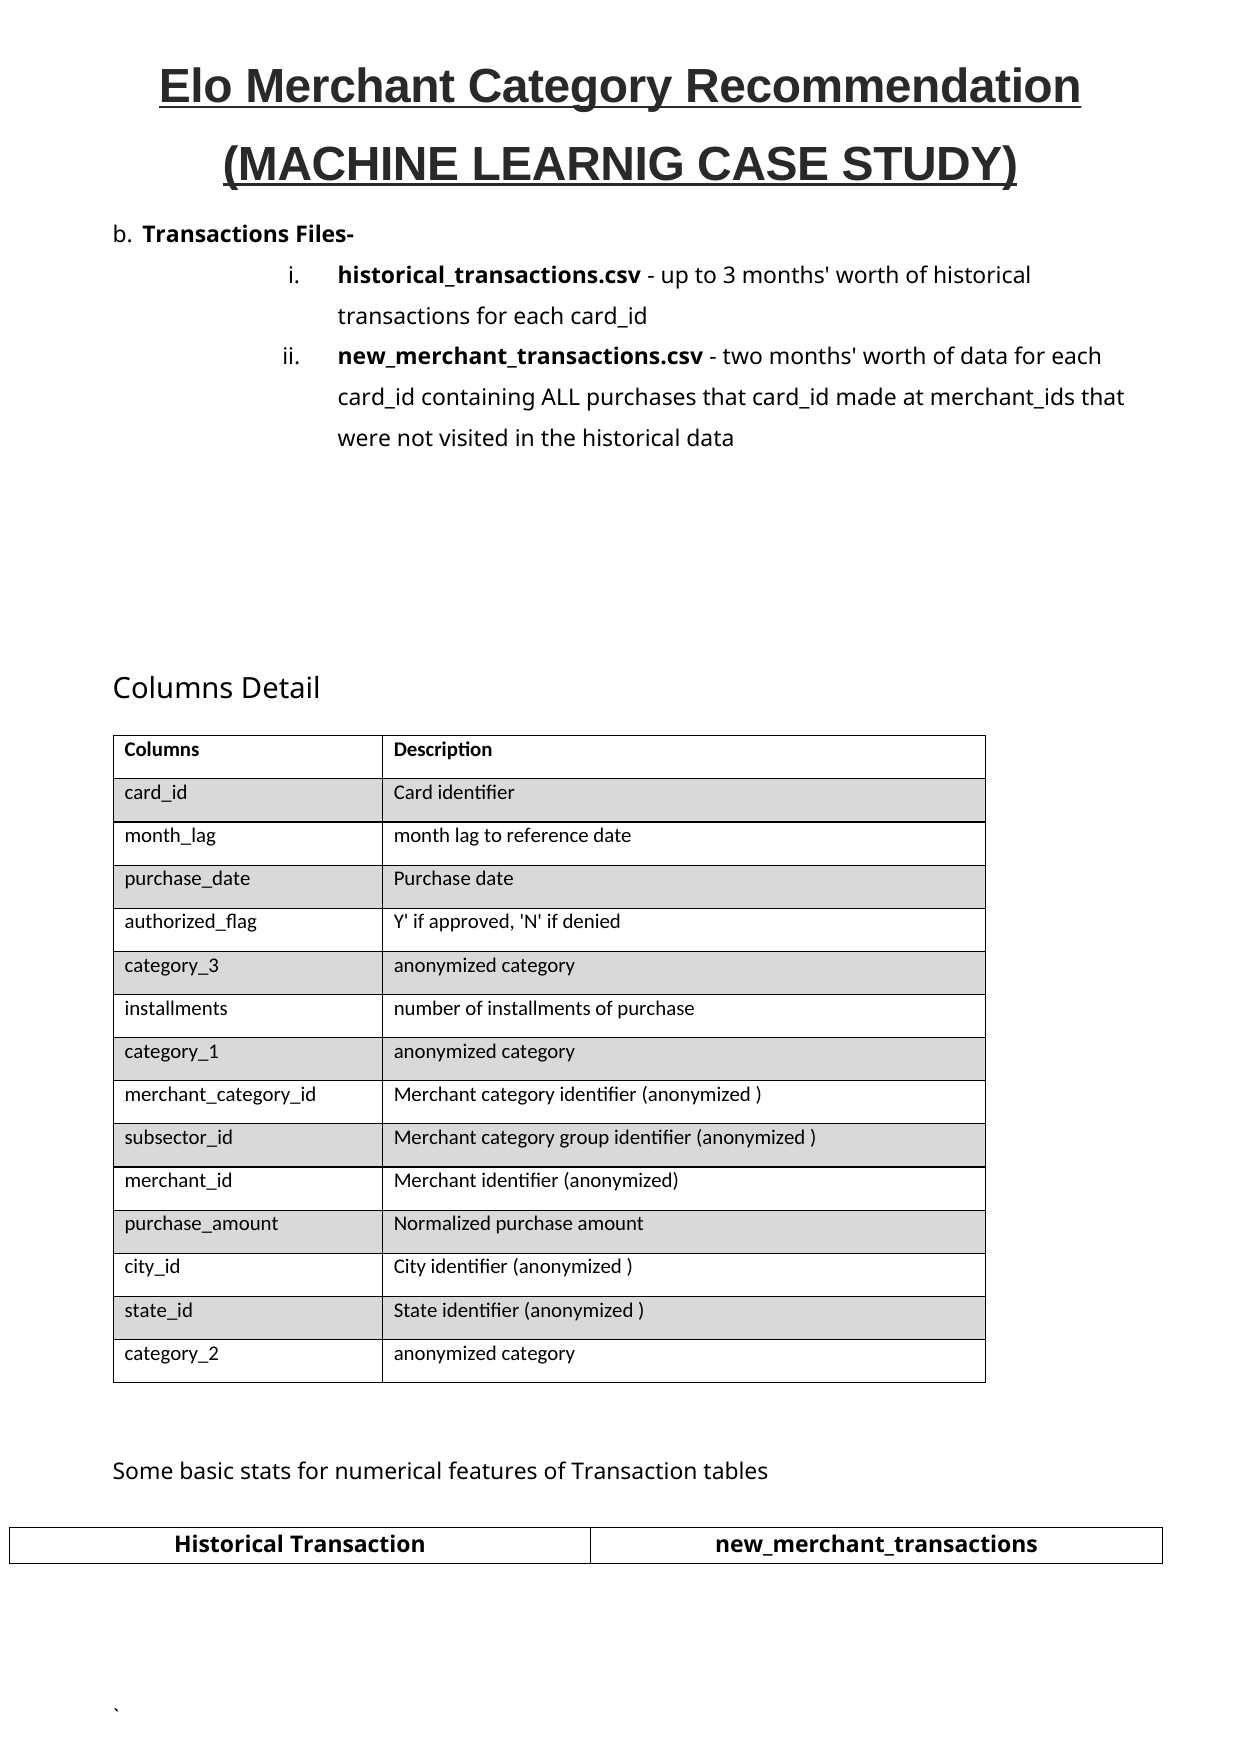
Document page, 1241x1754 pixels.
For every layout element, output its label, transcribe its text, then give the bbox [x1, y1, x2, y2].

table_cell category_3 [114, 952, 382, 994]
table_cell Y' if approved, 'N' if denied [383, 909, 985, 951]
table_cell installments [114, 995, 382, 1037]
table_cell authorized_flag [114, 909, 382, 951]
table_cell anonymized category [383, 1038, 985, 1080]
table_cell Card identifier [383, 779, 985, 821]
table_cell Merchant category identifier (anonymized ) [383, 1081, 985, 1123]
table_cell Merchant category group identifier (anonymized ) [383, 1124, 985, 1166]
table_header new_merchant_transactions [591, 1528, 1162, 1563]
table_cell category_1 [114, 1038, 382, 1080]
table_cell subsector_id [114, 1124, 382, 1166]
table_cell state_id [114, 1297, 382, 1339]
text Columns Detail [112, 667, 1128, 707]
table_cell city_id [114, 1254, 382, 1296]
table_cell merchant_id [114, 1168, 382, 1209]
list historical_transactions.csv - up to 3 months' worth of historical transactions for each card_id [300, 259, 1128, 331]
table_cell Normalized purchase amount [383, 1211, 985, 1253]
table_cell month_lag [114, 823, 382, 864]
table_header Columns [114, 736, 382, 778]
list Some basic stats for numerical features of Transaction tables [112, 1455, 1128, 1486]
list Transactions Files- [112, 218, 1128, 250]
table_cell month lag to reference date [383, 823, 985, 864]
table_cell anonymized category [383, 952, 985, 994]
list new_merchant_transactions.csv - two months' worth of data for each card_id containing ALL purchases that card_id made at merchant_ids that were not visited in the historical data [300, 340, 1128, 453]
table_cell Merchant identifier (anonymized) [383, 1168, 985, 1209]
table_cell State identifier (anonymized ) [383, 1297, 985, 1339]
table_cell category_2 [114, 1340, 382, 1382]
table_header Historical Transaction [10, 1528, 590, 1563]
table_cell number of installments of purchase [383, 995, 985, 1037]
table_cell City identifier (anonymized ) [383, 1254, 985, 1296]
table_cell anonymized category [383, 1340, 985, 1382]
table_header Description [383, 736, 985, 778]
table_cell purchase_date [114, 866, 382, 908]
table_cell merchant_category_id [114, 1081, 382, 1123]
table_cell Purchase date [383, 866, 985, 908]
table_cell card_id [114, 779, 382, 821]
table_cell purchase_amount [114, 1211, 382, 1253]
